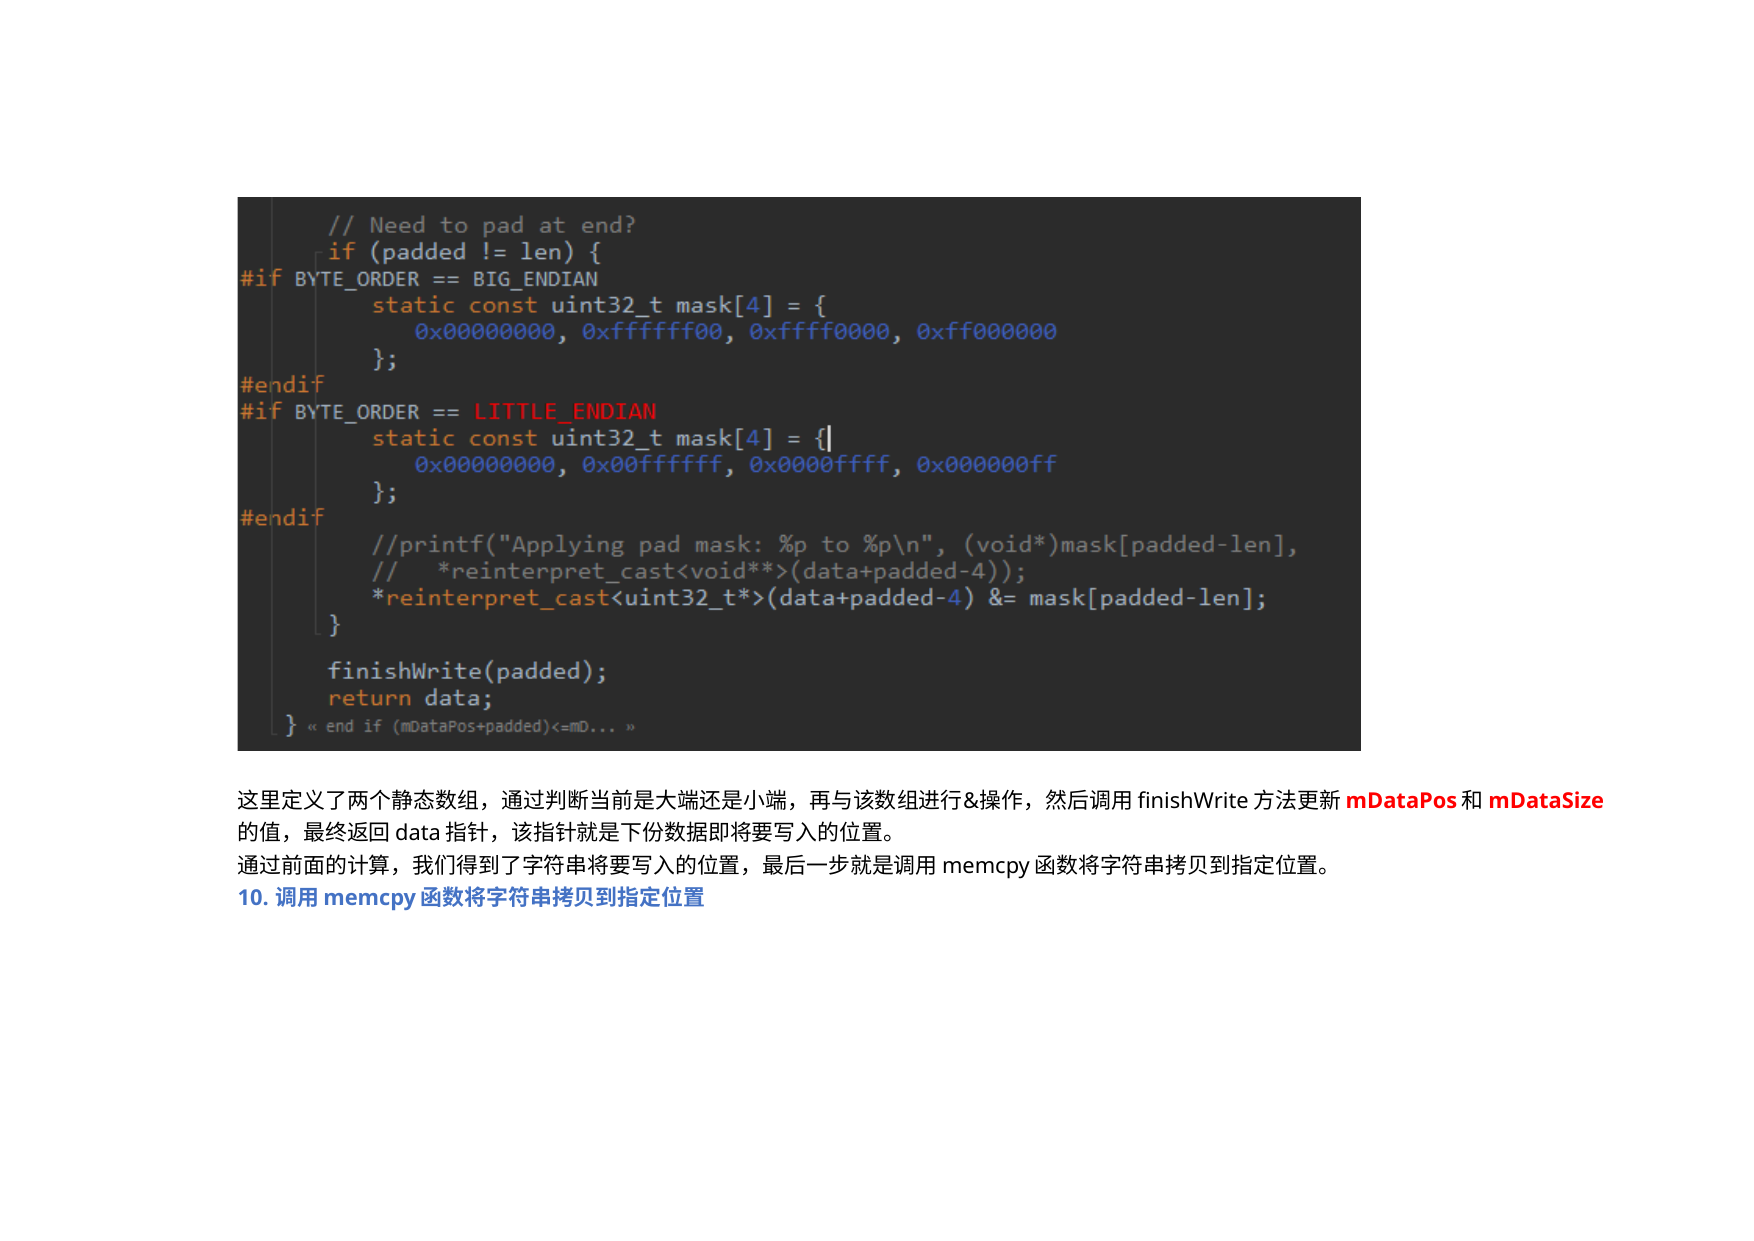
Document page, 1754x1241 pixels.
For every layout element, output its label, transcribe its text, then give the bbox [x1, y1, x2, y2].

picture [237, 197, 1361, 751]
list 调用memcpy函数将字符串拷贝到指定位置 [237, 880, 1604, 913]
text 这里定义了两个静态数组，通过判断当前是大端还是小端，再与该数组进行&操作，然后调用finishWrite方法更新mDataPos和mDataSize的值，最终返回data指针，该指针就是下份数据即将要写入的位置。 [237, 783, 1604, 848]
text 通过前面的计算，我们得到了字符串将要写入的位置，最后一步就是调用memcpy函数将字符串拷贝到指定位置。 [237, 848, 1604, 880]
